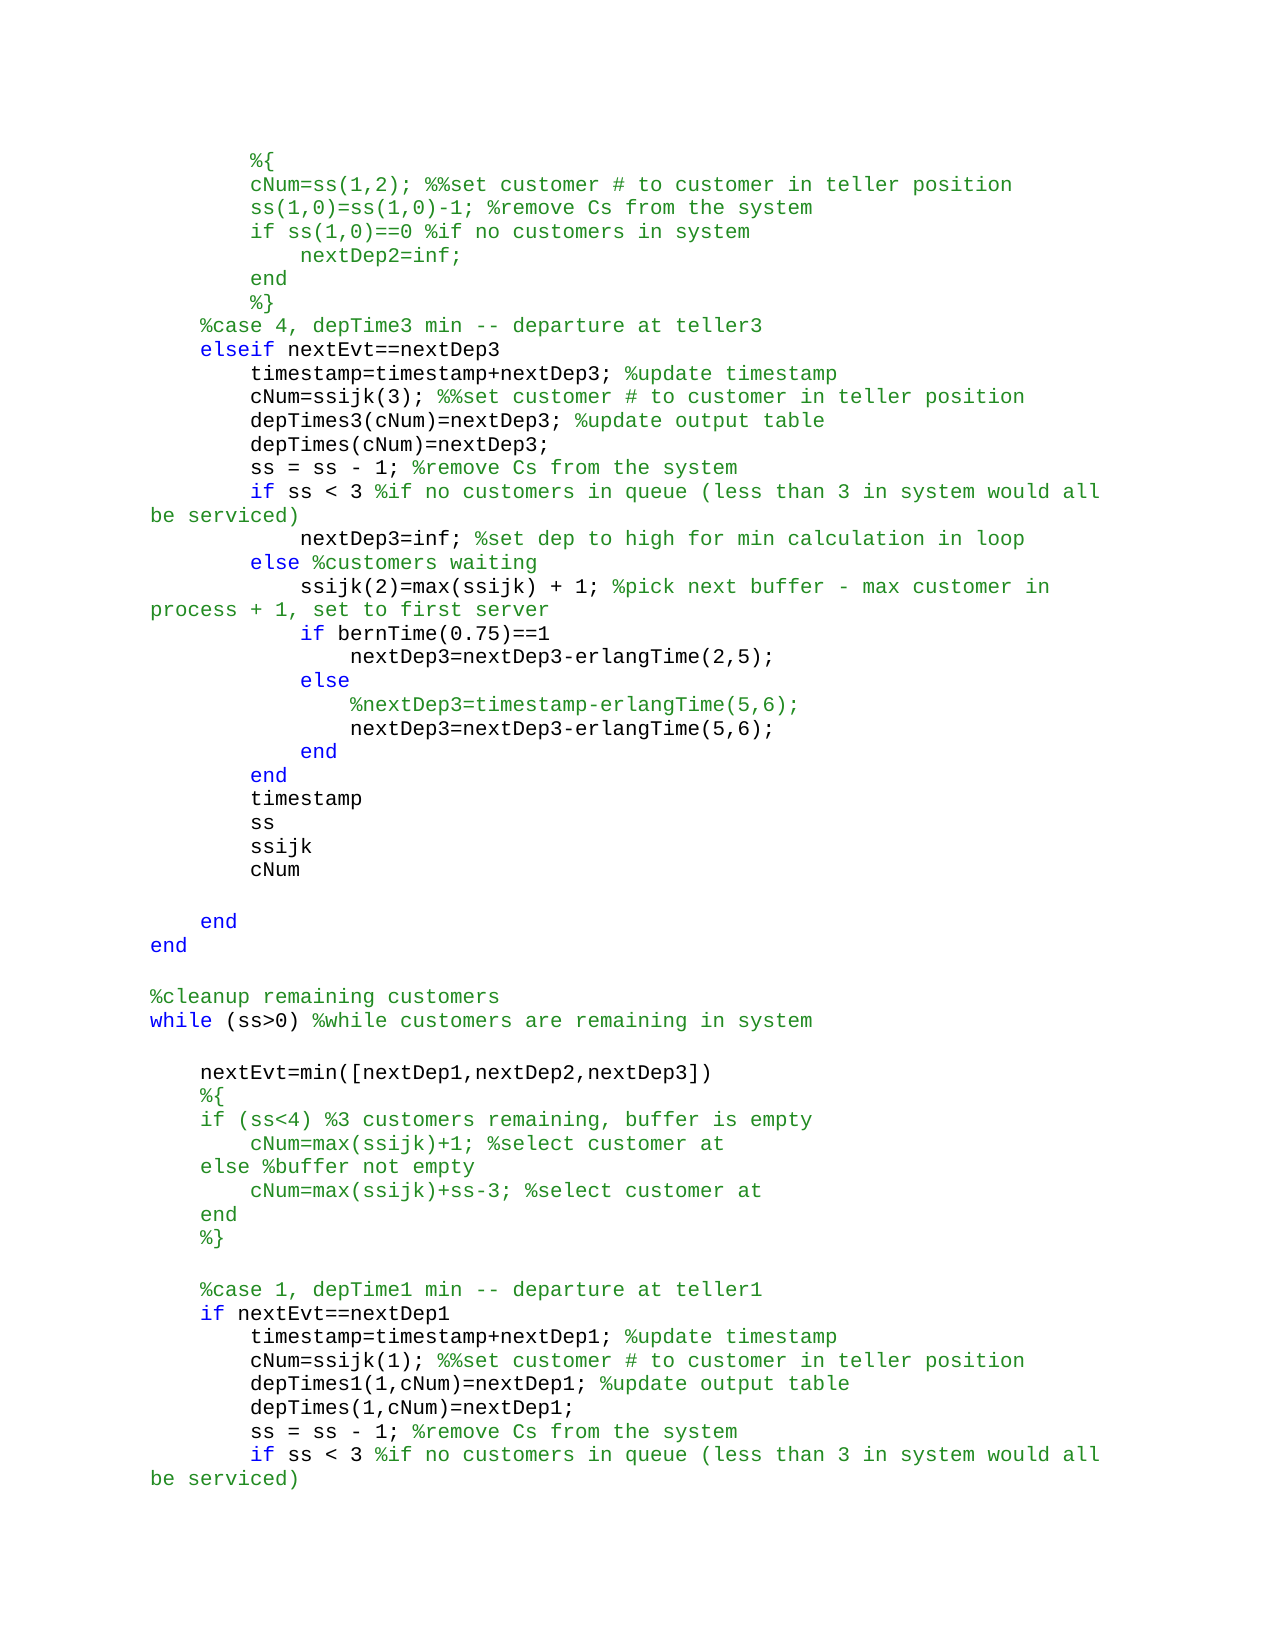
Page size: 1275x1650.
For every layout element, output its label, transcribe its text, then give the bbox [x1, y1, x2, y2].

text ss(1,0)=ss(1,0)-1; %remove Cs from the system [150, 197, 1125, 221]
text nextDep2=inf; [150, 244, 1125, 268]
text ss = ss - 1; %remove Cs from the system [150, 457, 1125, 481]
text nextDep3=nextDep3-erlangTime(2,5); [150, 647, 1125, 670]
text %} [150, 292, 1125, 316]
text ssijk [150, 836, 1125, 859]
text timestamp=timestamp+nextDep3; %update timestamp [150, 363, 1125, 386]
text %cleanup remaining customers [150, 986, 1125, 1010]
text elseif nextEvt==nextDep3 [150, 339, 1125, 363]
text else %customers waiting [150, 552, 1125, 576]
text depTimes1(1,cNum)=nextDep1; %update output table [150, 1373, 1125, 1397]
text cNum=ssijk(3); %%set customer # to customer in teller position [150, 386, 1125, 410]
text ss [150, 812, 1125, 836]
text nextEvt=min([nextDep1,nextDep2,nextDep3]) [150, 1062, 1125, 1085]
text %nextDep3=timestamp-erlangTime(5,6); [150, 694, 1125, 717]
text else [150, 670, 1125, 694]
text ss = ss - 1; %remove Cs from the system [150, 1421, 1125, 1444]
text cNum [150, 859, 1125, 883]
text while (ss>0) %while customers are remaining in system [150, 1010, 1125, 1034]
text depTimes(cNum)=nextDep3; [150, 434, 1125, 457]
text nextDep3=inf; %set dep to high for min calculation in loop [150, 528, 1125, 552]
text ssijk(2)=max(ssijk) + 1; %pick next buffer - max customer in process + 1, set to first server [150, 576, 1125, 623]
text if ss < 3 %if no customers in queue (less than 3 in system would all be serviced) [150, 481, 1125, 528]
text cNum=max(ssijk)+1; %select customer at [150, 1133, 1125, 1156]
text timestamp [150, 788, 1125, 812]
text %{ [150, 1085, 1125, 1109]
text end [150, 911, 1125, 935]
text timestamp=timestamp+nextDep1; %update timestamp [150, 1326, 1125, 1350]
text else %buffer not empty [150, 1156, 1125, 1180]
text depTimes3(cNum)=nextDep3; %update output table [150, 410, 1125, 434]
text %case 4, depTime3 min -- departure at teller3 [150, 316, 1125, 339]
text %case 1, depTime1 min -- departure at teller1 [150, 1279, 1125, 1302]
text end [150, 765, 1125, 788]
text nextDep3=nextDep3-erlangTime(5,6); [150, 717, 1125, 741]
text if ss(1,0)==0 %if no customers in system [150, 221, 1125, 244]
text cNum=ss(1,2); %%set customer # to customer in teller position [150, 174, 1125, 197]
text end [150, 1203, 1125, 1227]
text end [150, 935, 1125, 958]
text end [150, 741, 1125, 765]
text cNum=max(ssijk)+ss-3; %select customer at [150, 1180, 1125, 1203]
text %{ [150, 150, 1125, 174]
text %} [150, 1227, 1125, 1251]
text if (ss<4) %3 customers remaining, buffer is empty [150, 1109, 1125, 1133]
text depTimes(1,cNum)=nextDep1; [150, 1397, 1125, 1421]
text if ss < 3 %if no customers in queue (less than 3 in system would all be serviced) [150, 1444, 1125, 1492]
text end [150, 268, 1125, 292]
text if nextEvt==nextDep1 [150, 1302, 1125, 1326]
text if bernTime(0.75)==1 [150, 623, 1125, 647]
text cNum=ssijk(1); %%set customer # to customer in teller position [150, 1350, 1125, 1373]
